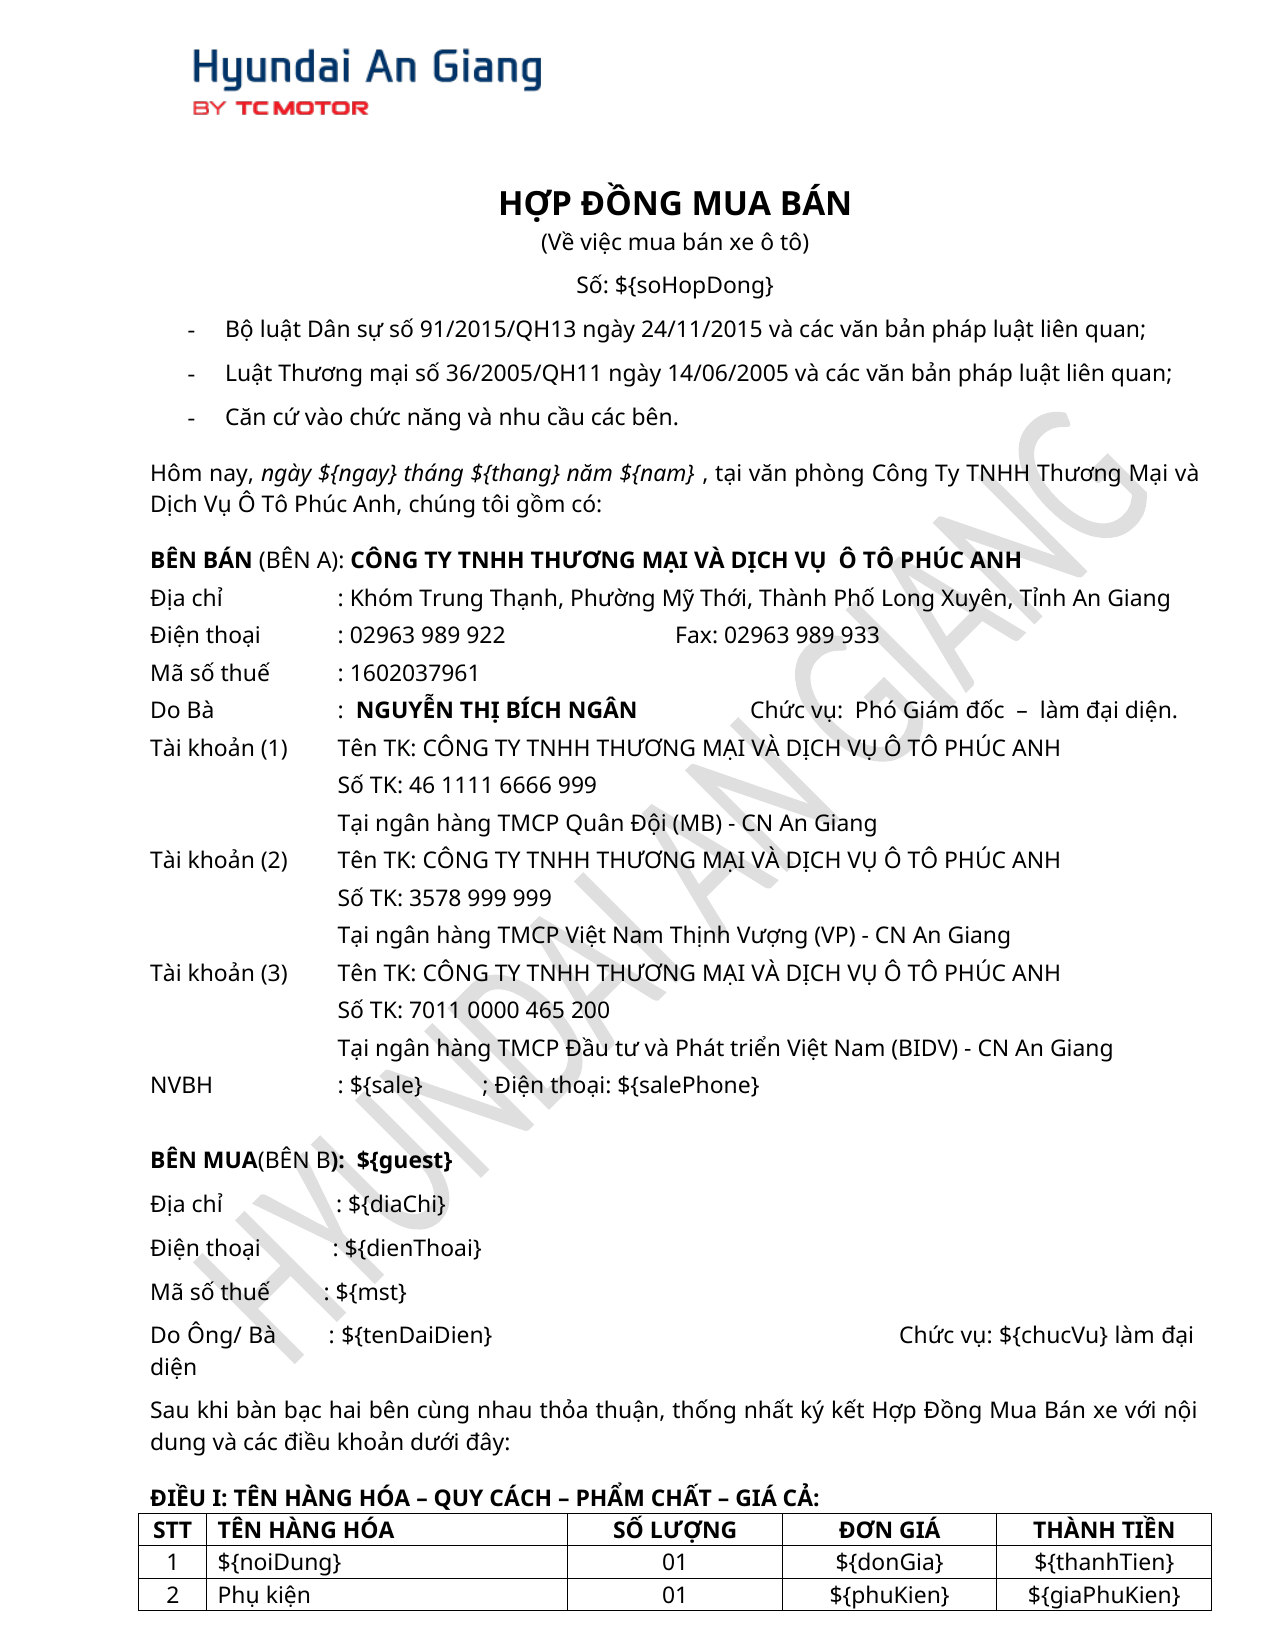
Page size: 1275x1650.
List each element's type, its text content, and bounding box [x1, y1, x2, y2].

text ĐIỀU I: TÊN HÀNG HÓA – QUY CÁCH – PHẨM CHẤT – GIÁ CẢ: [150, 1482, 1200, 1513]
table_cell 01 [568, 1546, 782, 1577]
text Số TK: 46 1111 6666 999 [150, 769, 1200, 800]
text Tại ngân hàng TMCP Đầu tư và Phát triển Việt Nam (BIDV) - CN An Giang [150, 1032, 1200, 1063]
list Căn cứ vào chức năng và nhu cầu các bên. [187, 400, 1200, 432]
text Địa chỉ : Khóm Trung Thạnh, Phường Mỹ Thới, Thành Phố Long Xuyên, Tỉnh An Giang [150, 582, 1200, 613]
text Số TK: 7011 0000 465 200 [150, 994, 1200, 1025]
text Tại ngân hàng TMCP Việt Nam Thịnh Vượng (VP) - CN An Giang [150, 919, 1200, 950]
table_cell ${phuKien} [783, 1579, 996, 1610]
table_cell 01 [568, 1579, 782, 1610]
table_cell 2 [139, 1579, 206, 1610]
text Mã số thuế : 1602037961 [150, 657, 1200, 688]
picture [142, 41, 633, 122]
table_cell ${donGia} [783, 1546, 996, 1577]
text BÊN MUA(BÊN B): ${guest} [150, 1144, 1200, 1175]
table_header STT [139, 1514, 206, 1545]
text Tại ngân hàng TMCP Quân Đội (MB) - CN An Giang [150, 807, 1200, 838]
text Do Bà : NGUYỄN THỊ BÍCH NGÂN Chức vụ: Phó Giám đốc – làm đại diện. [150, 694, 1200, 725]
text Điện thoại : ${dienThoai} [150, 1232, 1200, 1263]
text Tài khoản (1) Tên TK: CÔNG TY TNHH THƯƠNG MẠI VÀ DỊCH VỤ Ô TÔ PHÚC ANH [150, 732, 1200, 763]
table_cell Phụ kiện [207, 1579, 567, 1610]
text Số TK: 3578 999 999 [150, 882, 1200, 913]
table_cell ${noiDung} [207, 1546, 567, 1577]
table_cell 1 [139, 1546, 206, 1577]
text Hôm nay, ngày ${ngay} tháng ${thang} năm ${nam} , tại văn phòng Công Ty TNHH Thương Mại và Dịch Vụ Ô Tô Phúc Anh, chúng tôi gồm có: [150, 457, 1200, 519]
table_cell ${thanhTien} [997, 1546, 1211, 1577]
text (Về việc mua bán xe ô tô) [150, 225, 1200, 257]
table_header SỐ LƯỢNG [568, 1514, 782, 1545]
text Điện thoại : 02963 989 922 Fax: 02963 989 933 [150, 619, 1200, 650]
table_header THÀNH TIỀN [997, 1514, 1211, 1545]
text Do Ông/ Bà : ${tenDaiDien} Chức vụ: ${chucVu} làm đại diện [150, 1319, 1200, 1382]
text Mã số thuế : ${mst} [150, 1275, 1200, 1307]
table_header ĐƠN GIÁ [783, 1514, 996, 1545]
subtitle HỢP ĐỒNG MUA BÁN [150, 180, 1200, 225]
table_cell ${giaPhuKien} [997, 1579, 1211, 1610]
text NVBH : ${sale} ; Điện thoại: ${salePhone} [150, 1069, 1200, 1100]
text Tài khoản (2) Tên TK: CÔNG TY TNHH THƯƠNG MẠI VÀ DỊCH VỤ Ô TÔ PHÚC ANH [150, 844, 1200, 875]
text BÊN BÁN (BÊN A): CÔNG TY TNHH THƯƠNG MẠI VÀ DỊCH VỤ Ô TÔ PHÚC ANH [150, 544, 1200, 575]
table_header TÊN HÀNG HÓA [207, 1514, 567, 1545]
text Số: ${soHopDong} [150, 269, 1200, 300]
text Địa chỉ : ${diaChi} [150, 1188, 1200, 1219]
text Sau khi bàn bạc hai bên cùng nhau thỏa thuận, thống nhất ký kết Hợp Đồng Mua Bán xe với nội dung và các điều khoản dưới đây: [150, 1394, 1200, 1457]
list Bộ luật Dân sự số 91/2015/QH13 ngày 24/11/2015 và các văn bản pháp luật liên quan; [187, 313, 1200, 344]
list Luật Thương mại số 36/2005/QH11 ngày 14/06/2005 và các văn bản pháp luật liên quan; [187, 357, 1200, 388]
text Tài khoản (3) Tên TK: CÔNG TY TNHH THƯƠNG MẠI VÀ DỊCH VỤ Ô TÔ PHÚC ANH [150, 957, 1200, 988]
